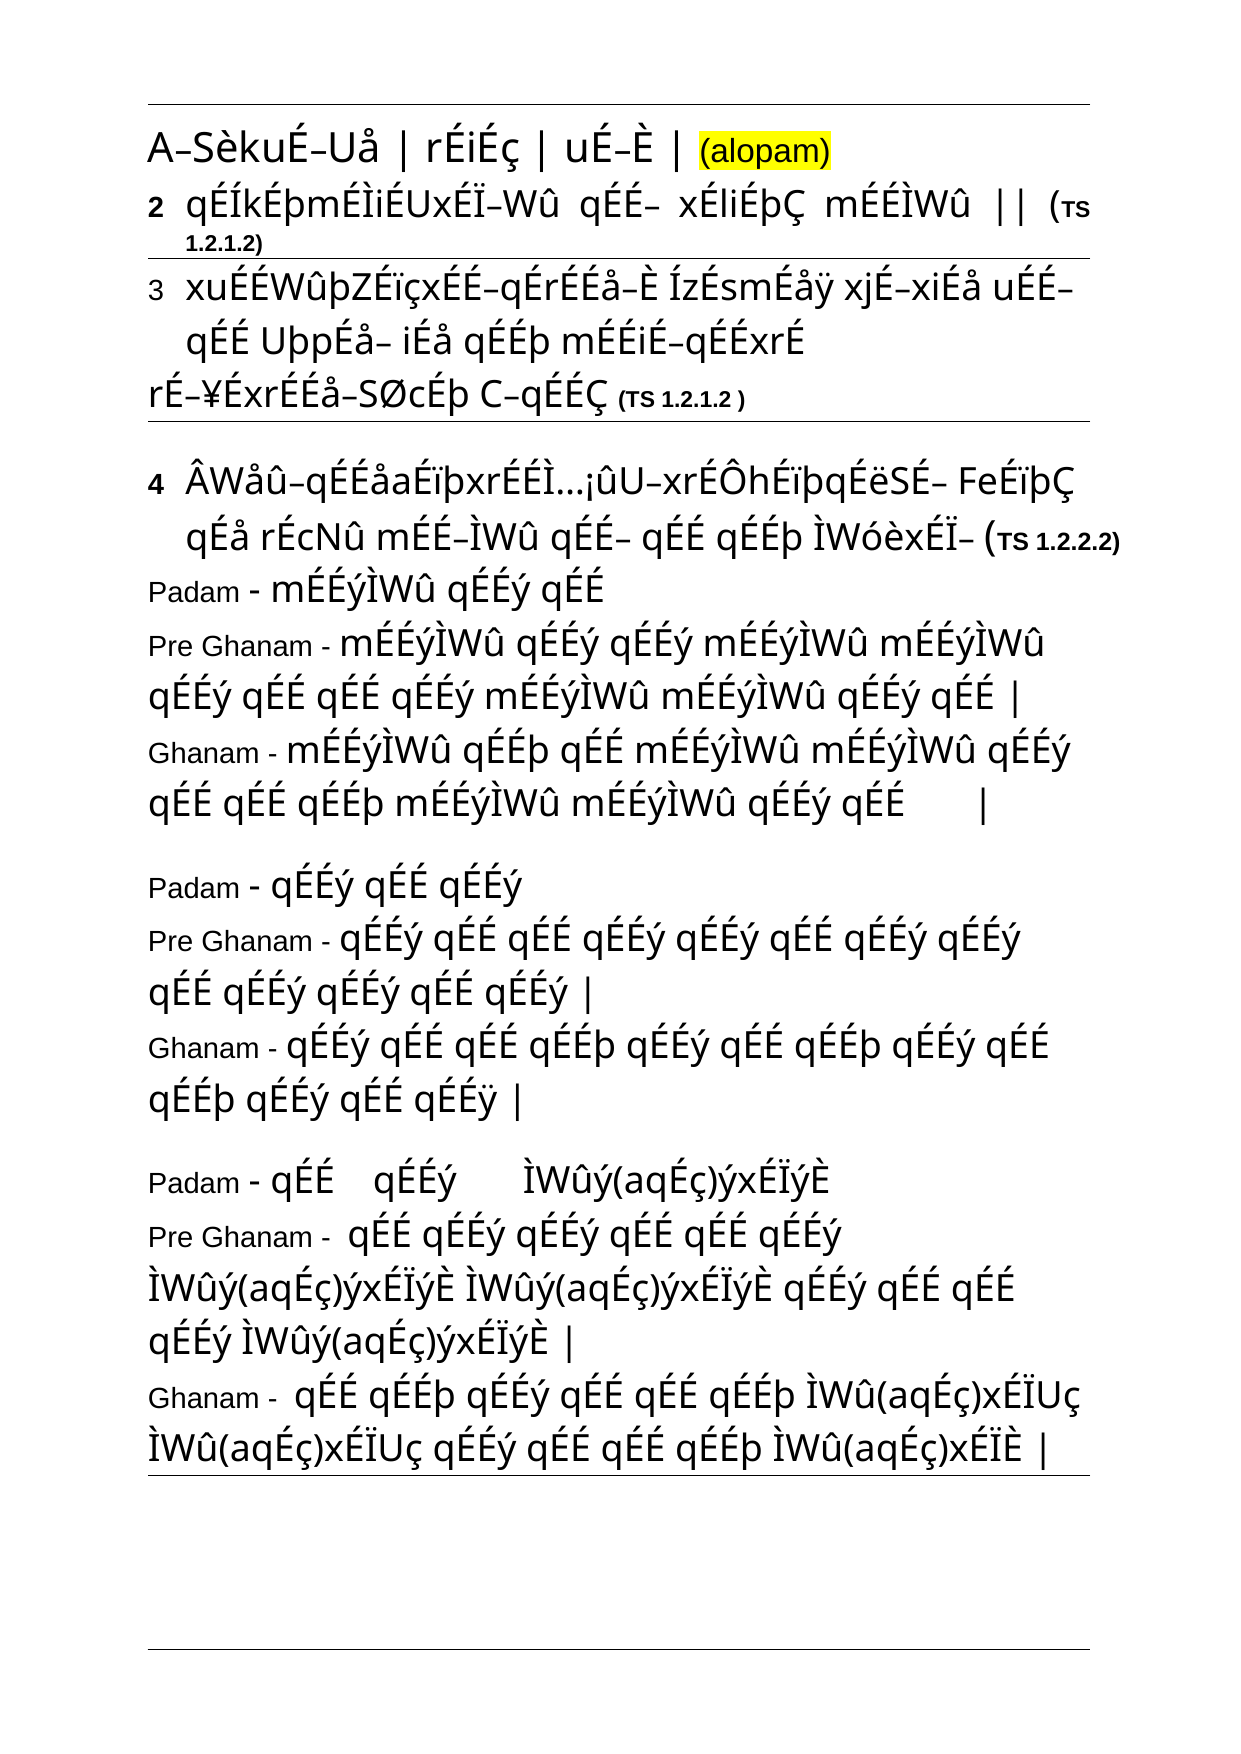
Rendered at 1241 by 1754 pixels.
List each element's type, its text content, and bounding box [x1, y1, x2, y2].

text A–SèkuÉ–Uå | rÉiÉç | uÉ–È | (alopam) [148, 118, 1090, 175]
text Pre Ghanam - mÉÉýÌWû qÉÉý qÉÉý mÉÉýÌWû mÉÉýÌWû qÉÉý qÉÉ qÉÉ qÉÉý mÉÉýÌWû mÉÉýÌWû qÉÉý qÉÉ | [148, 616, 1090, 721]
text Pre Ghanam - qÉÉý qÉÉ qÉÉ qÉÉý qÉÉý qÉÉ qÉÉý qÉÉý qÉÉ qÉÉý qÉÉý qÉÉ qÉÉý | [148, 912, 1090, 1016]
text Padam - mÉÉýÌWû qÉÉý qÉÉ [148, 562, 1090, 613]
text Padam - qÉÉ qÉÉý ÌWûý(aqÉç)ýxÉÏýÈ [148, 1154, 1090, 1205]
list qÉÍkÉþmÉÌiÉUxÉÏ–Wû qÉÉ– xÉliÉþÇ mÉÉÌWû || (TS 1.2.1.2) [148, 178, 1090, 258]
text Padam - qÉÉý qÉÉ qÉÉý [148, 858, 1090, 909]
text Ghanam - qÉÉ qÉÉþ qÉÉý qÉÉ qÉÉ qÉÉþ ÌWû(aqÉç)xÉÏUç ÌWû(aqÉç)xÉÏUç qÉÉý qÉÉ qÉÉ qÉÉþ ÌWû(aqÉç)xÉÏÈ | [148, 1368, 1090, 1475]
list xuÉÉWûþZÉïçxÉÉ–qÉrÉÉå–È ÍzÉsmÉåÿ xjÉ–xiÉå uÉÉ–qÉÉ UþpÉå– iÉå qÉÉþ mÉÉiÉ–qÉÉxrÉ [148, 261, 1090, 365]
list ÂWåû–qÉÉåaÉïþxrÉÉÌ…¡ûU–xrÉÔhÉïþqÉëSÉ– FeÉïþÇ qÉå rÉcNû mÉÉ–ÌWû qÉÉ– qÉÉ qÉÉþ ÌWóèxÉÏ– (TS 1.2.2.2) [148, 454, 1122, 562]
text Ghanam - qÉÉý qÉÉ qÉÉ qÉÉþ qÉÉý qÉÉ qÉÉþ qÉÉý qÉÉ qÉÉþ qÉÉý qÉÉ qÉÉÿ | [148, 1019, 1090, 1123]
text Ghanam - mÉÉýÌWû qÉÉþ qÉÉ mÉÉýÌWû mÉÉýÌWû qÉÉý qÉÉ qÉÉ qÉÉþ mÉÉýÌWû mÉÉýÌWû qÉÉý qÉÉ | [148, 723, 1090, 828]
text Pre Ghanam - qÉÉ qÉÉý qÉÉý qÉÉ qÉÉ qÉÉý ÌWûý(aqÉç)ýxÉÏýÈ ÌWûý(aqÉç)ýxÉÏýÈ qÉÉý qÉÉ qÉÉ qÉÉý ÌWûý(aqÉç)ýxÉÏýÈ | [148, 1207, 1090, 1366]
text rÉ–¥ÉxrÉÉå–SØcÉþ C–qÉÉÇ (TS 1.2.1.2 ) [148, 368, 1090, 421]
